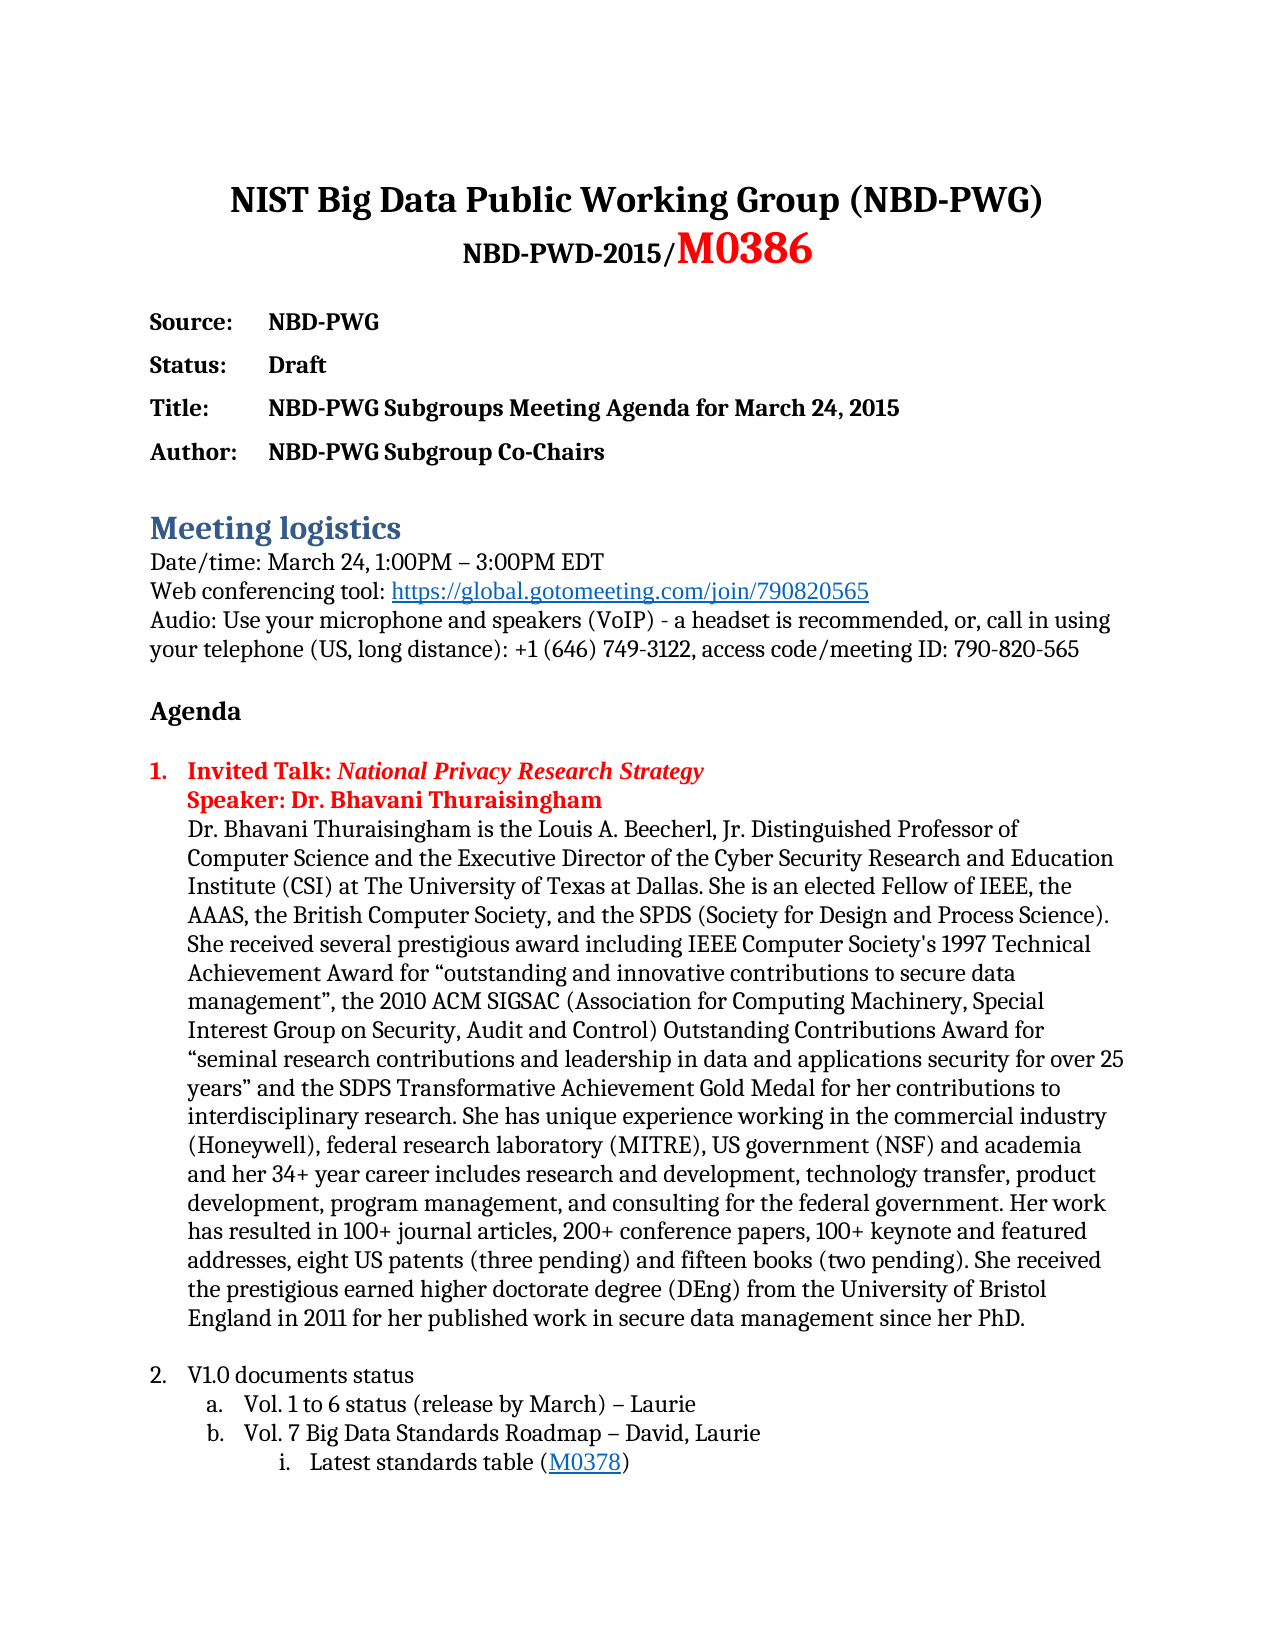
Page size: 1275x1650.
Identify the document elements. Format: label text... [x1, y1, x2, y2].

list Dr. Bhavani Thuraisingham is the Louis A. Beecherl, Jr. Distinguished Professor of Computer Science and the Executive Director of the Cyber Security Research and Education Institute (CSI) at The University of Texas at Dallas. She is an elected Fellow of IEEE, the AAAS, the British Computer Society, and the SPDS (Society for Design and Process Science). She received several prestigious award including IEEE Computer Society's 1997 Technical Achievement Award for “outstanding and innovative contributions to secure data management”, the 2010 ACM SIGSAC (Association for Computing Machinery, Special Interest Group on Security, Audit and Control) Outstanding Contributions Award for “seminal research contributions and leadership in data and applications security for over 25 years” and the SDPS Transformative Achievement Gold Medal for her contributions to interdisciplinary research. She has unique experience working in the commercial industry (Honeywell), federal research laboratory (MITRE), US government (NSF) and academia and her 34+ year career includes research and development, technology transfer, product development, program management, and consulting for the federal government. Her work has resulted in 100+ journal articles, 200+ conference papers, 100+ keynote and featured addresses, eight US patents (three pending) and fifteen books (two pending). She received the prestigious earned higher doctorate degree (DEng) from the University of Bristol England in 2011 for her published work in secure data management since her PhD. [187, 815, 1125, 1332]
list Latest standards table (M0378) [291, 1447, 1125, 1477]
text NIST Big Data Public Working Group (NBD-PWG) [150, 179, 1125, 222]
list Invited Talk: National Privacy Research Strategy [150, 756, 1125, 786]
text Status: Draft [150, 351, 1125, 380]
text NBD-PWD-2015/M0386 [150, 222, 1125, 274]
list V1.0 documents status [150, 1361, 1125, 1390]
text Date/time: March 24, 1:00PM – 3:00PM EDT [150, 548, 1125, 576]
text Author: NBD-PWG Subgroup Co-Chairs [150, 437, 1125, 466]
text Audio: Use your microphone and speakers (VoIP) - a headset is recommended, or, call in using your telephone (US, long distance): +1 (646) 749-3122, access code/meeting ID: 790-820-565 [150, 606, 1125, 663]
text Meeting logistics [150, 509, 1125, 548]
list Speaker: Dr. Bhavani Thuraisingham [187, 786, 1125, 815]
list Vol. 7 Big Data Standards Roadmap – David, Laurie [206, 1418, 1125, 1447]
subtitle Agenda [150, 696, 1125, 728]
text Source: NBD-PWG [150, 308, 1125, 337]
text Title: NBD-PWG Subgroups Meeting Agenda for March 24, 2015 [150, 394, 1125, 423]
list Vol. 1 to 6 status (release by March) – Laurie [206, 1390, 1125, 1418]
text Web conferencing tool: https://global.gotomeeting.com/join/790820565 [150, 576, 1125, 606]
